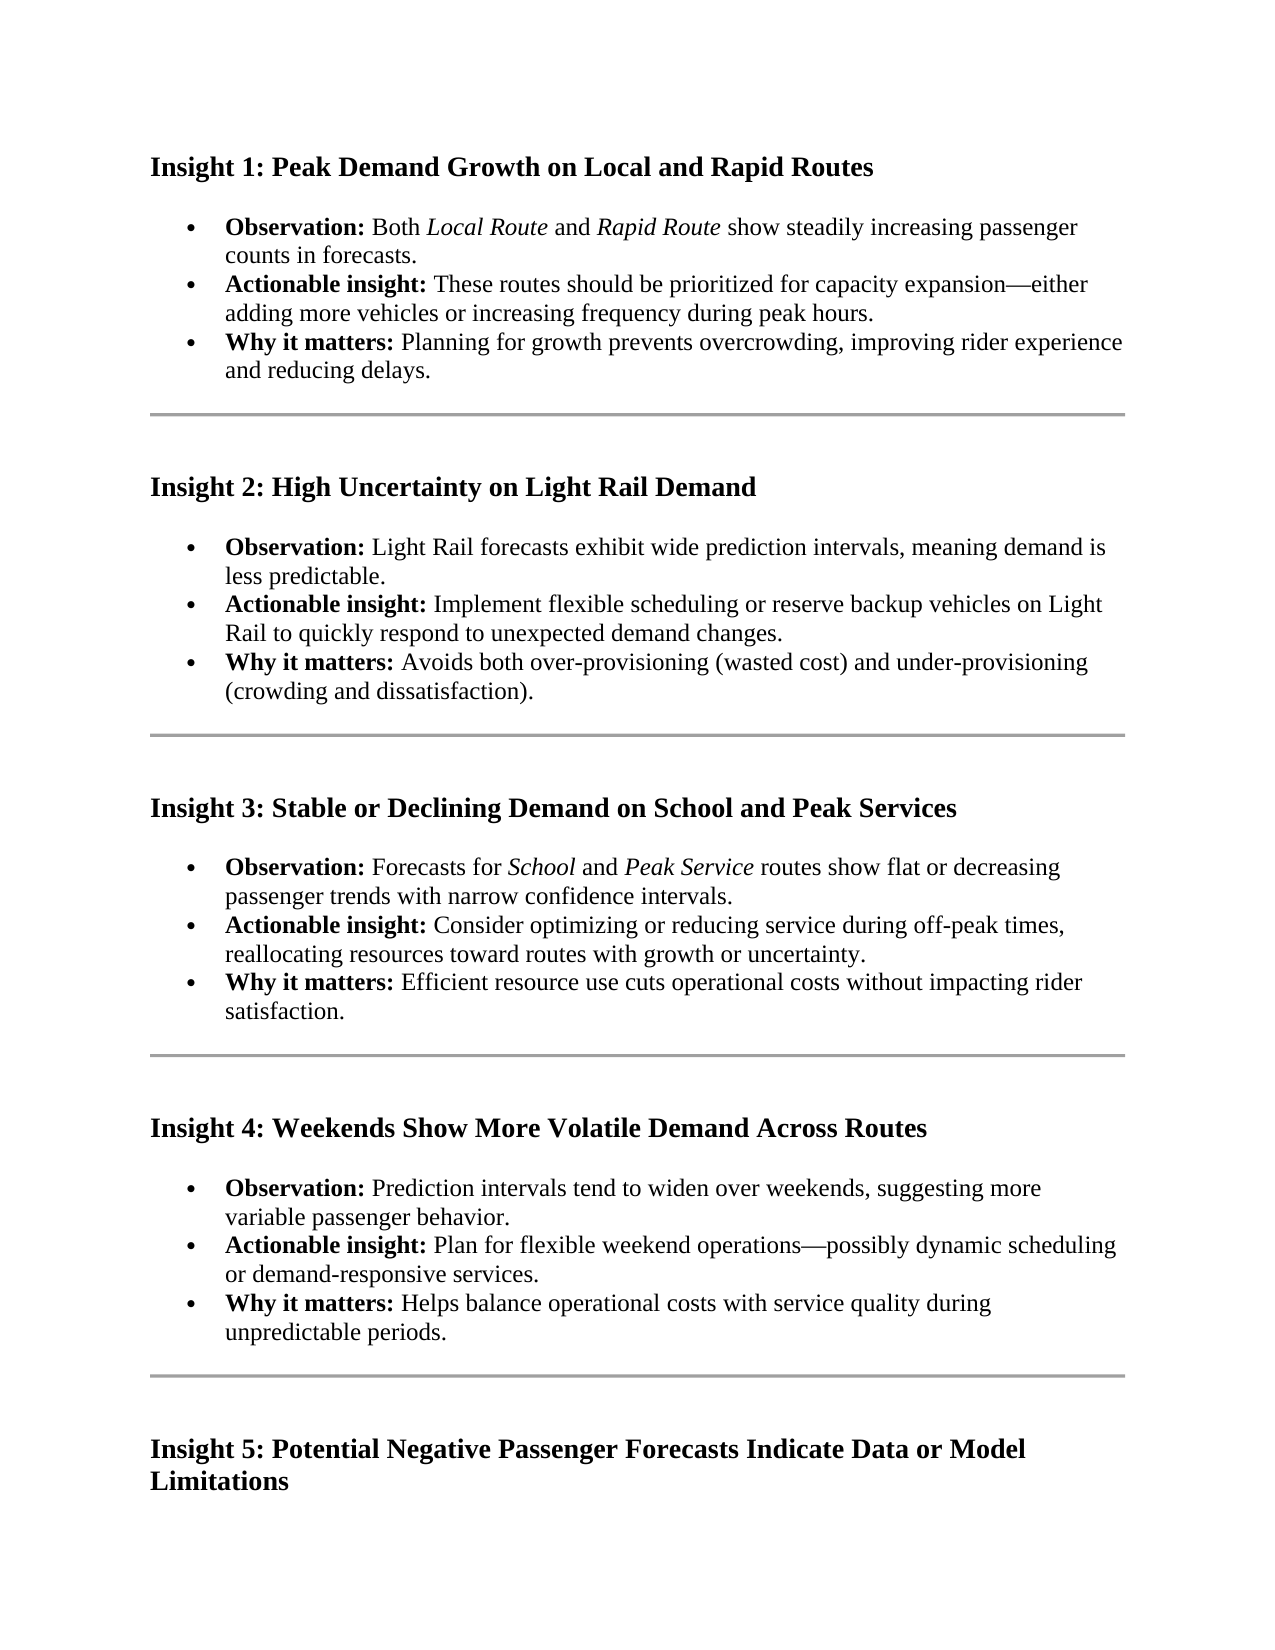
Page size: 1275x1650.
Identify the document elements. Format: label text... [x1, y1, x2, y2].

text Insight 4: Weekends Show More Volatile Demand Across Routes [150, 1111, 1125, 1144]
text Insight 2: High Uncertainty on Light Rail Demand [150, 470, 1125, 503]
list Actionable insight: These routes should be prioritized for capacity expansion—either adding more vehicles or increasing frequency during peak hours. [187, 269, 1125, 327]
list Observation: Forecasts for School and Peak Service routes show flat or decreasing passenger trends with narrow confidence intervals. [187, 852, 1125, 910]
list Observation: Both Local Route and Rapid Route show steadily increasing passenger counts in forecasts. [187, 212, 1125, 269]
text Insight 1: Peak Demand Growth on Local and Rapid Routes [150, 150, 1125, 182]
list Observation: Light Rail forecasts exhibit wide prediction intervals, meaning demand is less predictable. [187, 532, 1125, 589]
list Actionable insight: Consider optimizing or reducing service during off-peak times, reallocating resources toward routes with growth or uncertainty. [187, 910, 1125, 967]
list Why it matters: Planning for growth prevents overcrowding, improving rider experience and reducing delays. [187, 327, 1125, 384]
list Observation: Prediction intervals tend to widen over weekends, suggesting more variable passenger behavior. [187, 1173, 1125, 1230]
list Why it matters: Avoids both over-provisioning (wasted cost) and under-provisioning (crowding and dissatisfaction). [187, 647, 1125, 704]
text Insight 5: Potential Negative Passenger Forecasts Indicate Data or Model Limitations [150, 1432, 1125, 1496]
text Insight 3: Stable or Declining Demand on School and Peak Services [150, 791, 1125, 823]
list Actionable insight: Implement flexible scheduling or reserve backup vehicles on Light Rail to quickly respond to unexpected demand changes. [187, 589, 1125, 647]
list Why it matters: Helps balance operational costs with service quality during unpredictable periods. [187, 1288, 1125, 1345]
list Actionable insight: Plan for flexible weekend operations—possibly dynamic scheduling or demand-responsive services. [187, 1230, 1125, 1288]
list Why it matters: Efficient resource use cuts operational costs without impacting rider satisfaction. [187, 967, 1125, 1025]
